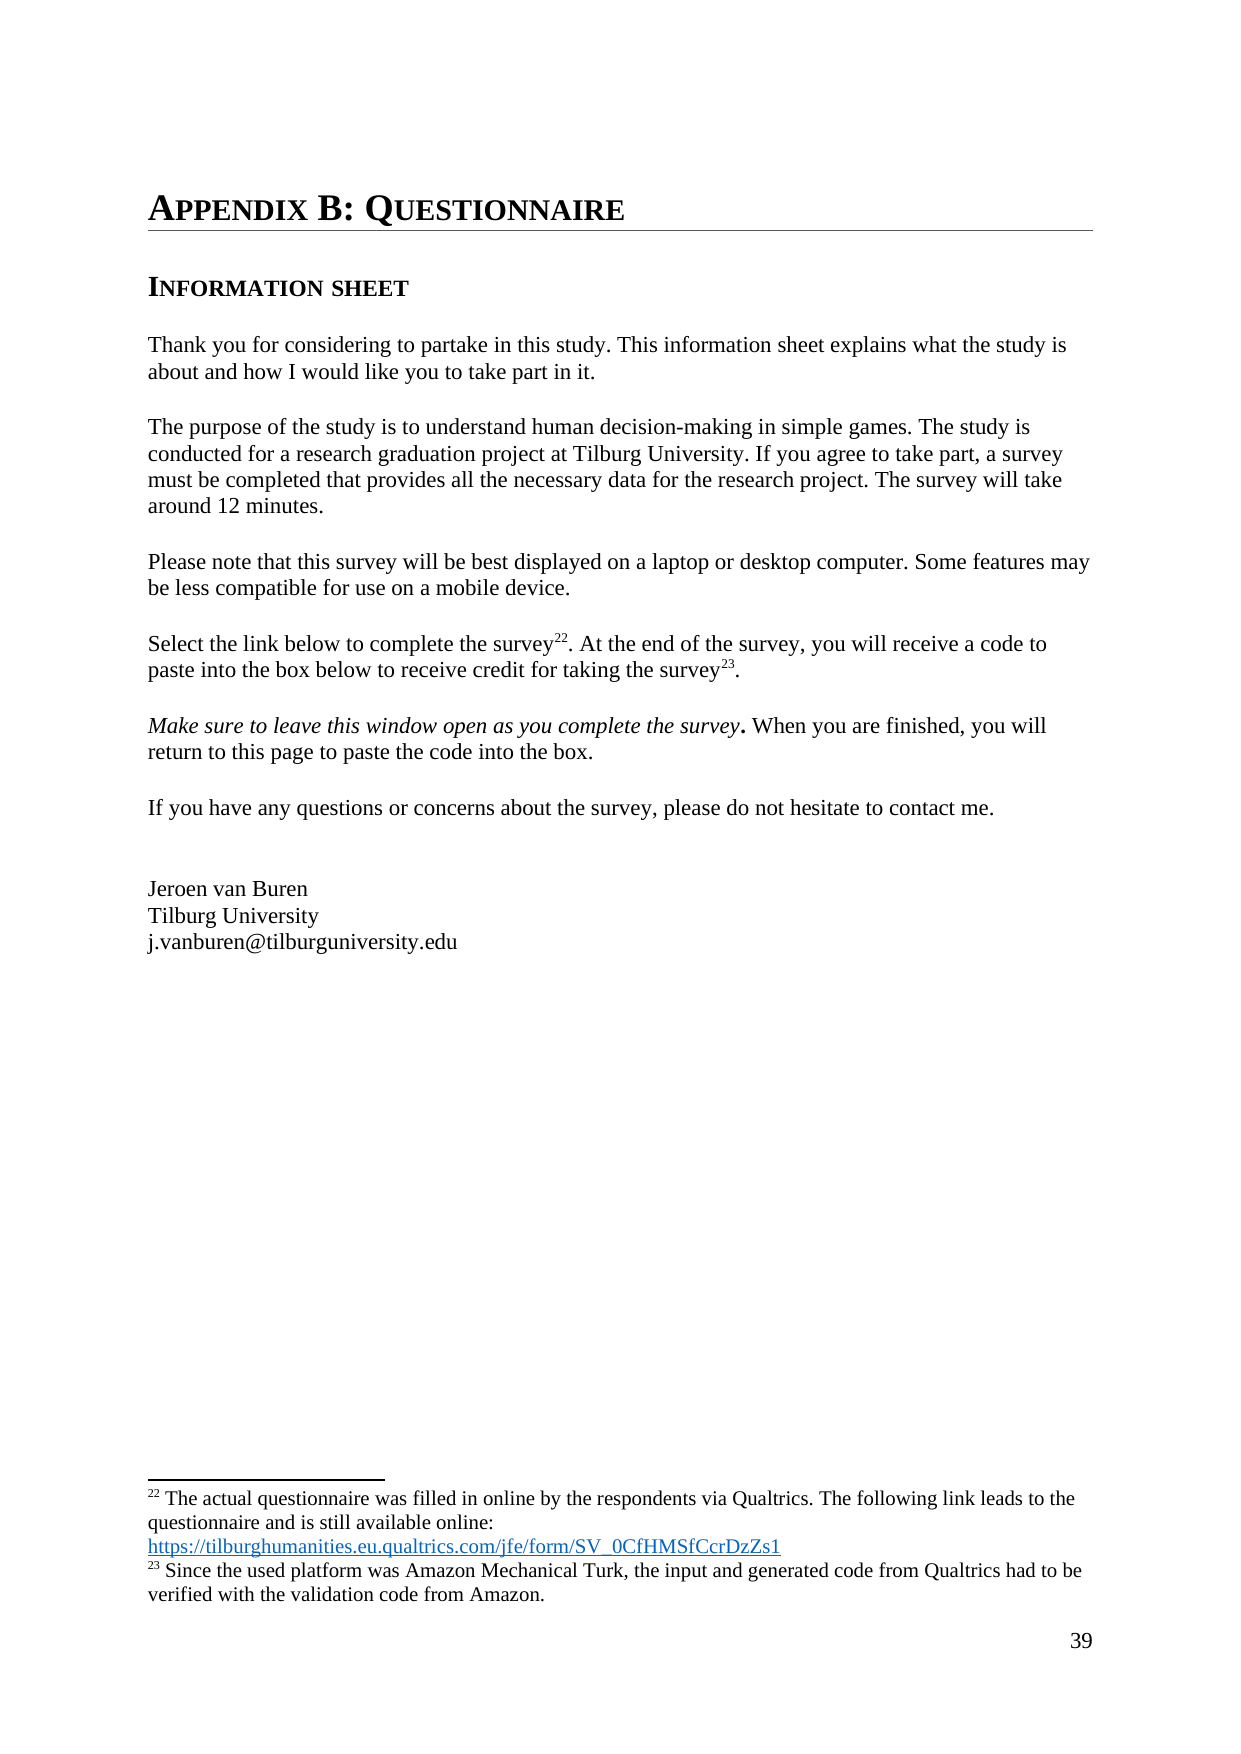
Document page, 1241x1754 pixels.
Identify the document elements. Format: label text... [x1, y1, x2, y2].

text The purpose of the study is to understand human decision-making in simple games. The study is conducted for a research graduation project at Tilburg University. If you agree to take part, a survey must be completed that provides all the necessary data for the research project. The survey will take around 12 minutes. [148, 413, 1093, 519]
subtitle Information sheet [148, 269, 1093, 302]
text Tilburg University [148, 902, 1093, 928]
text Make sure to leave this window open as you complete the survey. When you are finished, you will return to this page to paste the code into the box. [148, 712, 1093, 764]
text Select the link below to complete the survey. At the end of the survey, you will receive a code to paste into the box below to receive credit for taking the survey. [148, 630, 1093, 683]
text If you have any questions or concerns about the survey, please do not hesitate to contact me. [148, 794, 1093, 820]
text Thank you for considering to partake in this study. This information sheet explains what the study is about and how I would like you to take part in it. [148, 332, 1093, 384]
text Jeroen van Buren [148, 876, 1093, 902]
text j.vanburen@tilburguniversity.edu [148, 928, 1093, 954]
subtitle Appendix B: Questionnaire [148, 185, 1093, 230]
text Please note that this survey will be best displayed on a laptop or desktop computer. Some features may be less compatible for use on a mobile device. [148, 548, 1093, 601]
